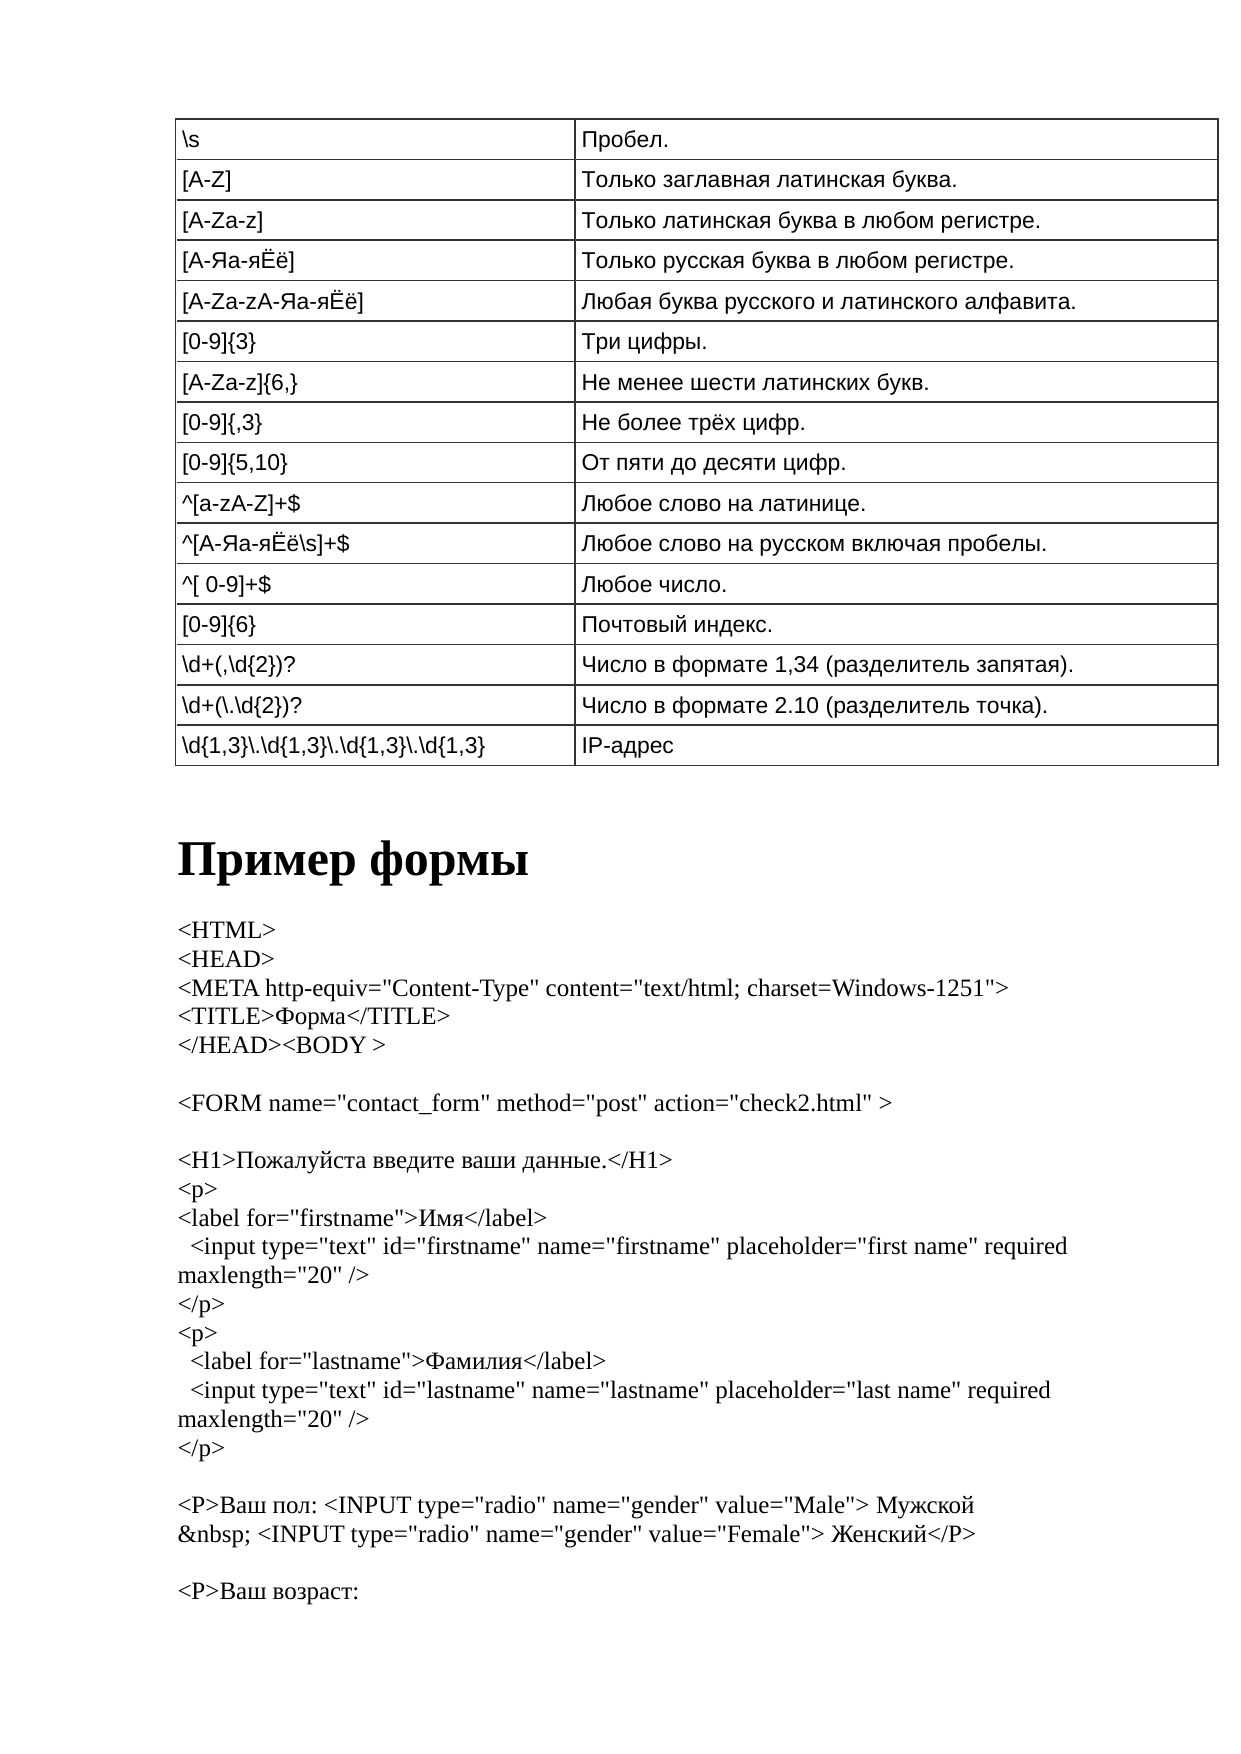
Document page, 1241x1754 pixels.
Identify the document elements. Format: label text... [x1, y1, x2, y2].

table_cell Число в формате 1,34 (разделитель запятая). [576, 645, 1217, 684]
table_cell Любая буква русского и латинского алфавита. [576, 281, 1217, 320]
table_cell Пробел. [576, 120, 1217, 158]
table_cell Не менее шести латинских букв. [576, 362, 1217, 401]
table_cell Почтовый индекс. [576, 605, 1217, 643]
table_cell [A-Z] [176, 160, 574, 199]
table_cell Любое число. [576, 564, 1217, 603]
table_cell Только русская буква в любом регистре. [576, 241, 1217, 280]
subtitle <META http-equiv="Content-Type" content="text/html; charset=Windows-1251"> [177, 973, 1152, 1001]
subtitle <input type="text" id="lastname" name="lastname" placeholder="last name" required maxlength="20" /> [177, 1375, 1152, 1433]
table_cell Любое слово на русском включая пробелы. [576, 524, 1217, 563]
table_cell Только заглавная латинская буква. [576, 160, 1217, 199]
subtitle <label for="lastname">Фамилия</label> [177, 1346, 1152, 1375]
table_cell \d+(\.\d{2})? [176, 685, 574, 724]
table_cell [0-9]{6} [176, 604, 574, 643]
table_cell ^[А-Яа-яЁё\s]+$ [176, 523, 574, 563]
table_cell \d{1,3}\.\d{1,3}\.\d{1,3}\.\d{1,3} [176, 725, 574, 765]
table_cell Число в формате 2.10 (разделитель точка). [576, 686, 1217, 724]
table_cell Только латинская буква в любом регистре. [576, 201, 1217, 239]
subtitle <P>Ваш пол: <INPUT type="radio" name="gender" value="Male"> Мужской [177, 1490, 1152, 1519]
table_cell IP-адрес [576, 726, 1217, 765]
subtitle </HEAD><BODY > [177, 1030, 1152, 1059]
table_cell [A-Za-zА-Яа-яЁё] [176, 281, 574, 320]
table_cell [А-Яа-яЁё] [176, 240, 574, 280]
table_cell ^[ 0-9]+$ [176, 564, 574, 603]
subtitle </p> [177, 1289, 1152, 1318]
subtitle <p> [177, 1174, 1152, 1203]
table_cell \d+(,\d{2})? [176, 645, 574, 684]
subtitle <H1>Пожалуйста введите ваши данные.</H1> [177, 1145, 1152, 1174]
subtitle <TITLE>Форма</TITLE> [177, 1001, 1152, 1030]
table_cell ^[a-zA-Z]+$ [176, 483, 574, 522]
subtitle &nbsp; <INPUT type="radio" name="gender" value="Female"> Женский</P> [177, 1519, 1152, 1548]
table_cell Три цифры. [576, 322, 1217, 361]
subtitle <FORM name="contact_form" method="post" action="check2.html" > [177, 1088, 1152, 1116]
table_cell [0-9]{,3} [176, 402, 574, 441]
subtitle Пример формы [177, 828, 1152, 886]
subtitle <P>Ваш возраст: [177, 1576, 1152, 1605]
table_cell Не более трёх цифр. [576, 403, 1217, 441]
subtitle <input type="text" id="firstname" name="firstname" placeholder="first name" required maxlength="20" /> [177, 1231, 1152, 1289]
table_cell \s [176, 120, 574, 158]
subtitle <p> [177, 1318, 1152, 1346]
table_cell [0-9]{3} [176, 321, 574, 361]
table_cell От пяти до десяти цифр. [576, 443, 1217, 482]
subtitle </p> [177, 1433, 1152, 1461]
subtitle <HTML> [177, 915, 1152, 944]
table_cell [A-Za-z] [176, 200, 574, 239]
table_cell Любое слово на латинице. [576, 483, 1217, 522]
table_cell [A-Za-z]{6,} [176, 362, 574, 401]
subtitle <label for="firstname">Имя</label> [177, 1203, 1152, 1231]
table_cell [0-9]{5,10} [176, 443, 574, 482]
subtitle <HEAD> [177, 944, 1152, 973]
